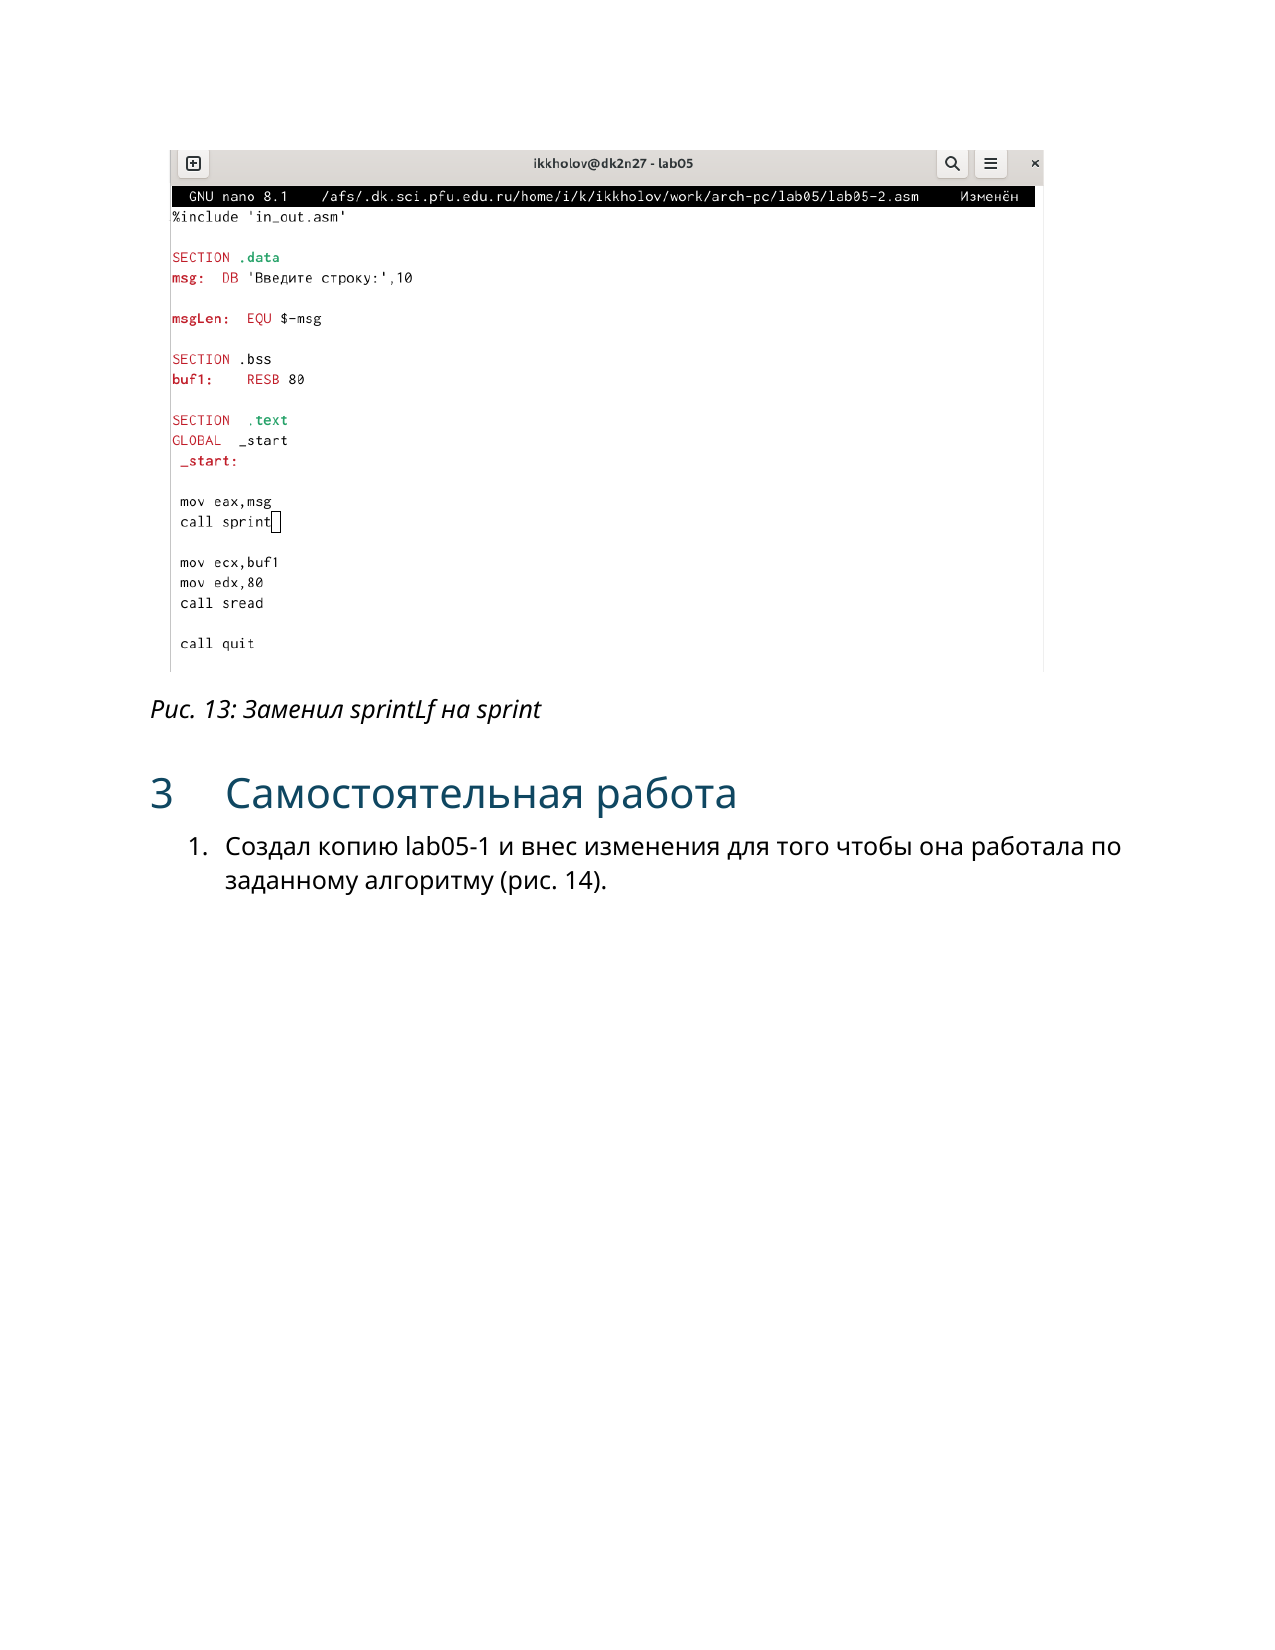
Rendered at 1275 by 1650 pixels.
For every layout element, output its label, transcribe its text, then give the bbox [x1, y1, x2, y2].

subtitle 3 Самостоятельная работа [150, 764, 1125, 821]
picture [168, 150, 1044, 672]
list Создал копию lab05-1 и внес изменения для того чтобы она работала по заданному алгоритму (рис. 14). [187, 829, 1125, 897]
text Рис. 13: Заменил sprintLf на sprint [150, 692, 1125, 726]
